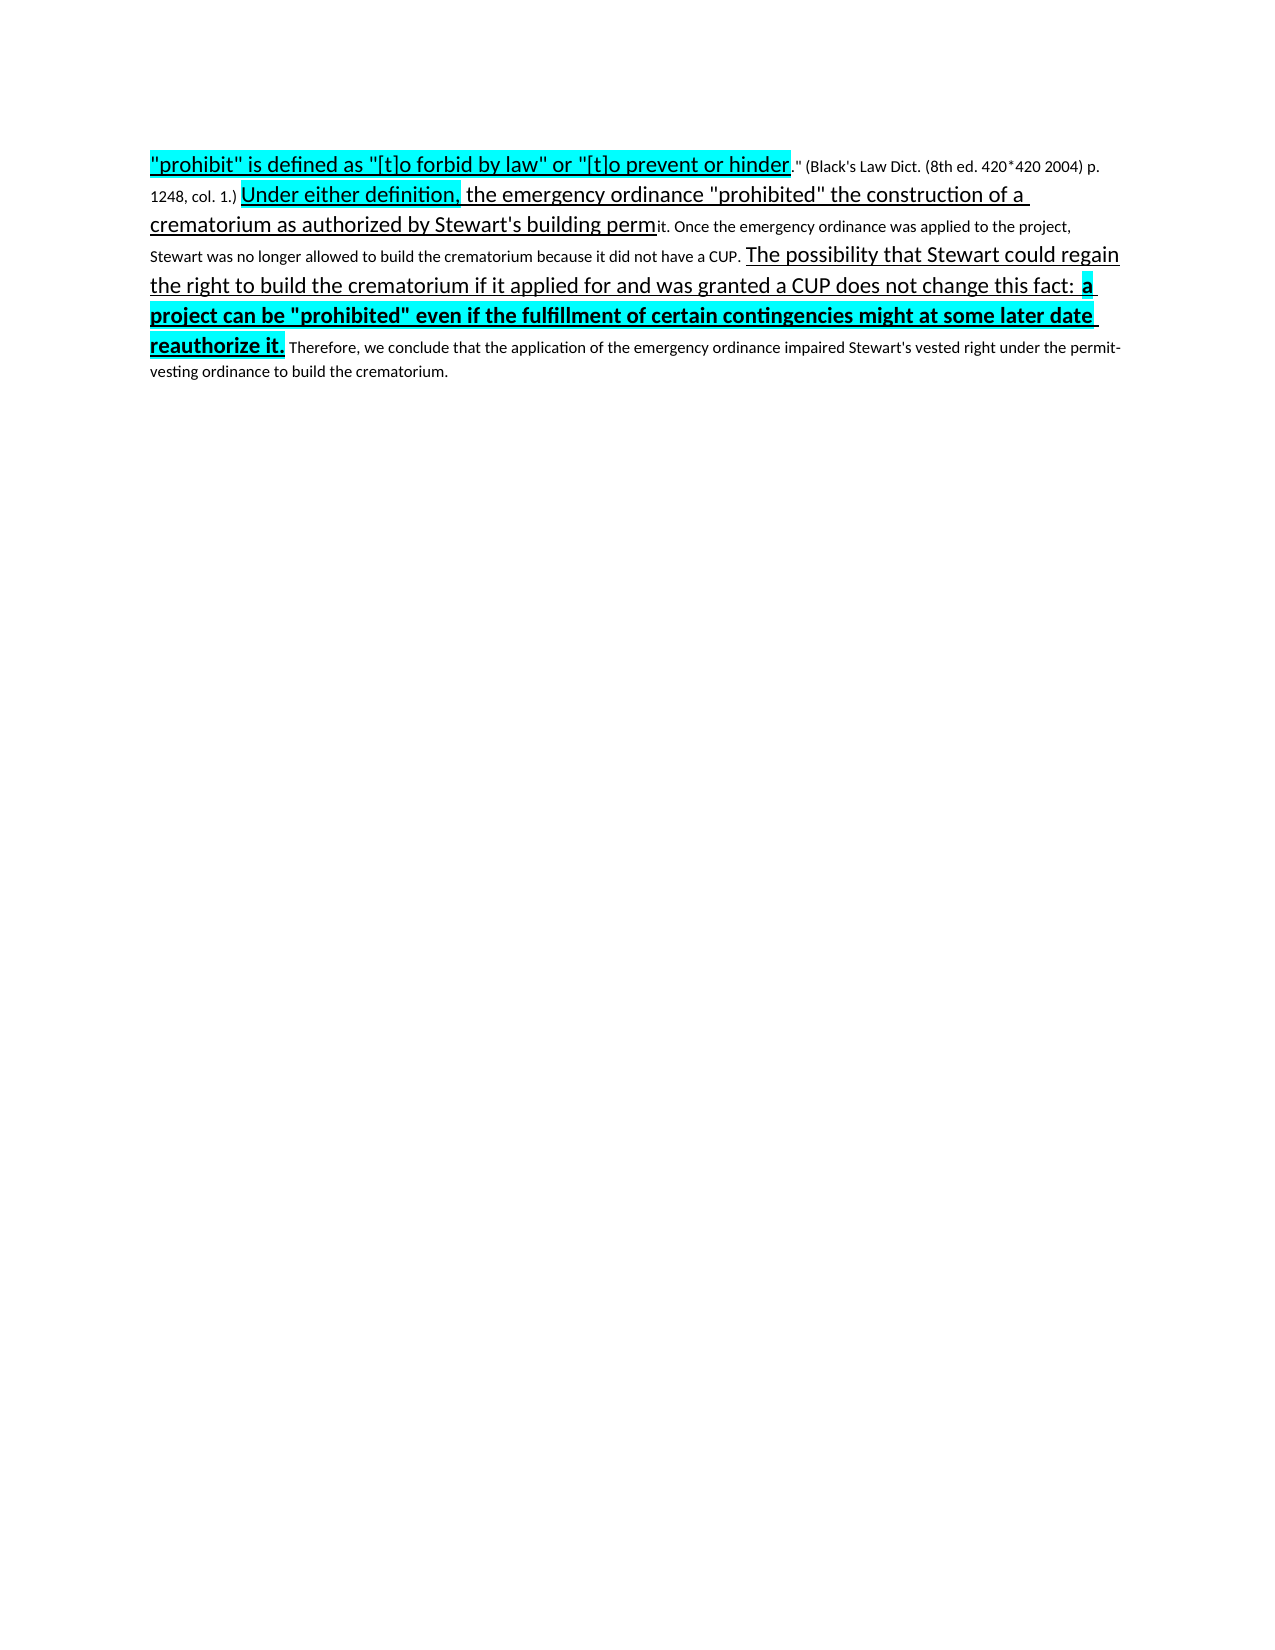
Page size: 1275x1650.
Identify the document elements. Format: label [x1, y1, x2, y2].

text [150, 150, 1125, 381]
